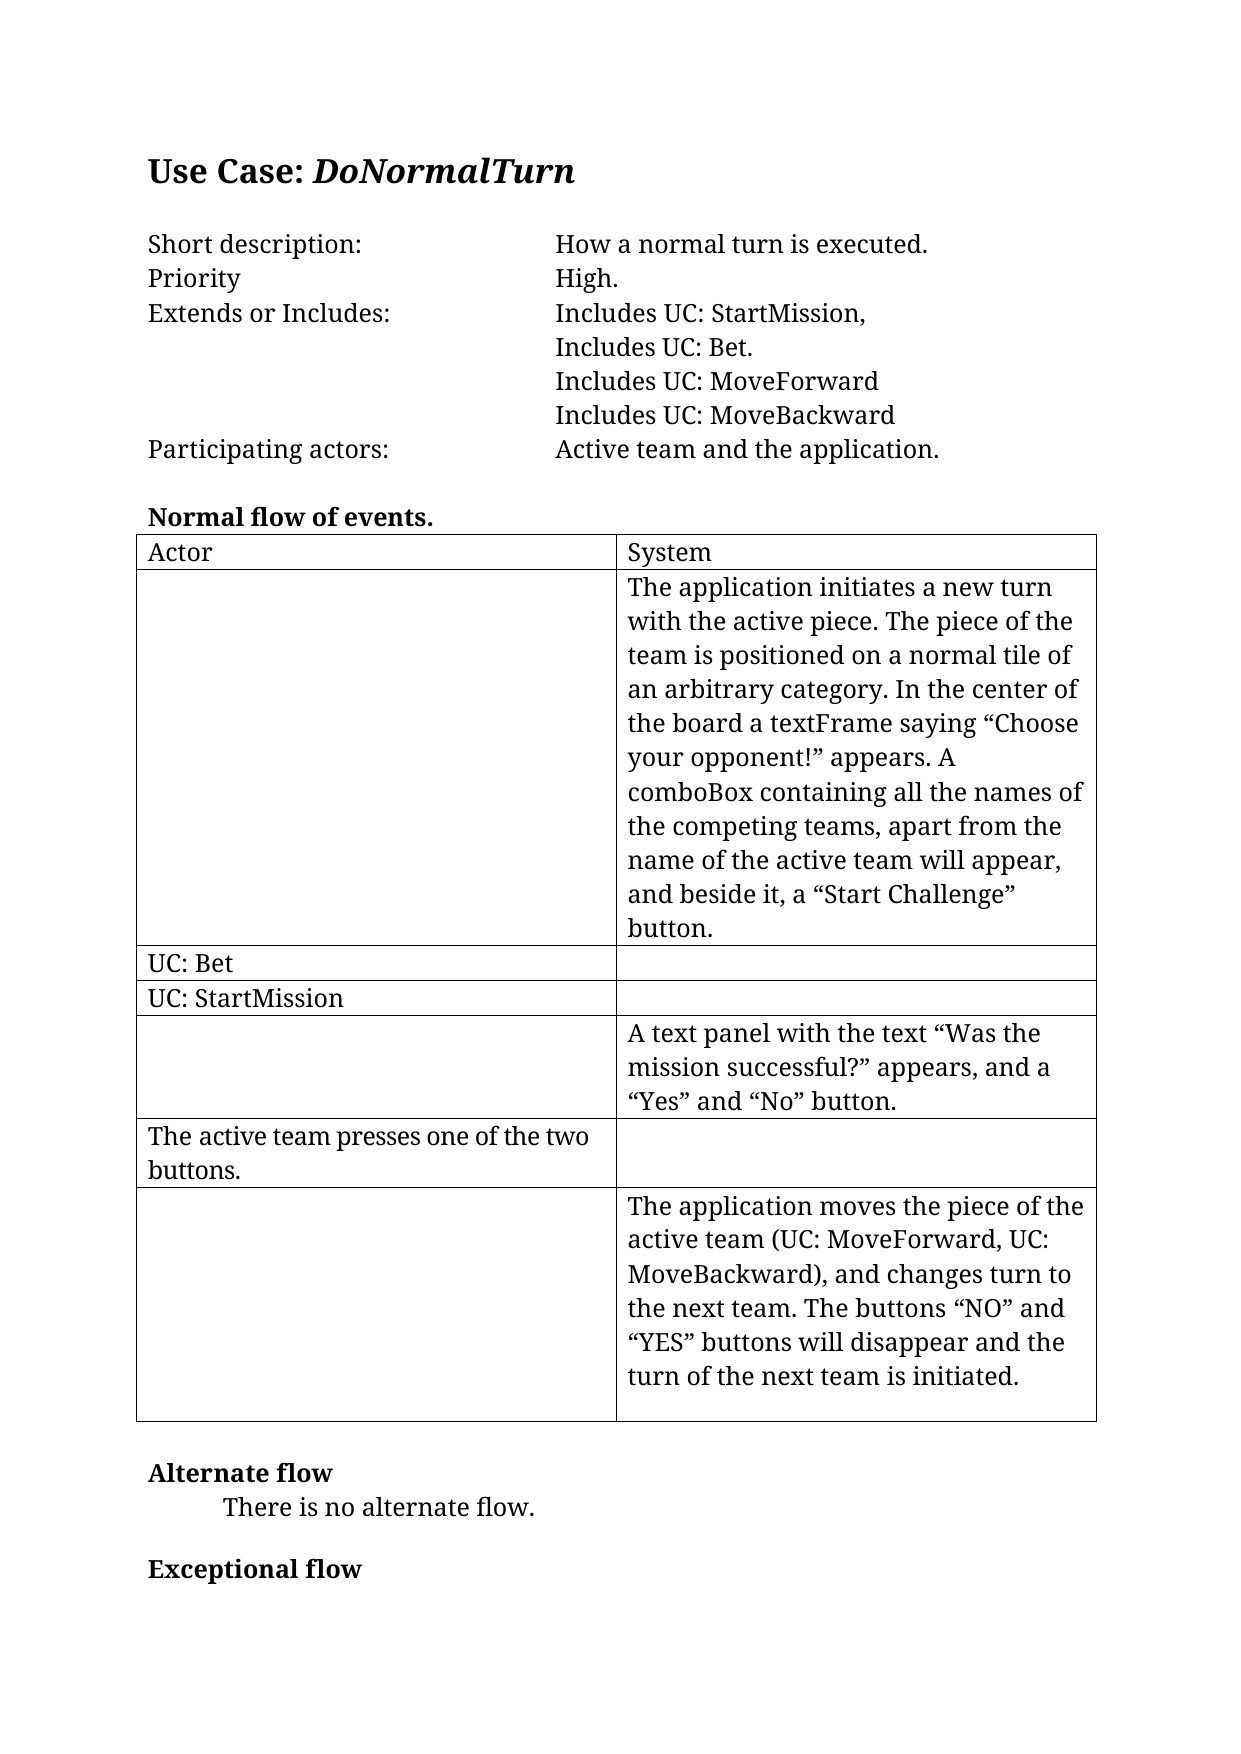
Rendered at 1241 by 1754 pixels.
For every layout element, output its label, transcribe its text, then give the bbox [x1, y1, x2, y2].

table_header Actor [137, 535, 616, 569]
text Includes UC: MoveForward [419, 363, 1093, 397]
text Priority High. [148, 261, 1093, 295]
table_cell The application initiates a new turn with the active piece. The piece of the team is positioned on a normal tile of an arbitrary category. In the center of the board a textFrame saying “Choose your opponent!” appears. A comboBox containing all the names of the competing teams, apart from the name of the active team will appear, and beside it, a “Start Challenge” button. [617, 570, 1096, 944]
table_header System [617, 535, 1096, 569]
table_cell [137, 1188, 616, 1421]
table_cell [617, 981, 1096, 1015]
text Includes UC: MoveBackward [419, 397, 1093, 431]
text There is no alternate flow. [148, 1490, 1093, 1524]
table_cell [617, 1119, 1096, 1187]
text Includes UC: Bet. [419, 329, 1093, 363]
text Alternate flow [148, 1456, 1093, 1490]
table_cell A text panel with the text “Was the mission successful?” appears, and a “Yes” and “No” button. [617, 1016, 1096, 1118]
text Normal flow of events. [148, 499, 1093, 534]
table_cell UC: StartMission [137, 981, 616, 1015]
table_cell [617, 946, 1096, 979]
text Participating actors: Active team and the application. [148, 431, 1093, 466]
text Exceptional flow [148, 1552, 1093, 1586]
text Use Case: DoNormalTurn [148, 148, 1093, 193]
table_cell The active team presses one of the two buttons. [137, 1119, 616, 1187]
table_cell UC: Bet [137, 946, 616, 979]
table_cell [137, 1016, 616, 1118]
text Short description: How a normal turn is executed. [148, 227, 1093, 261]
table_cell [137, 570, 616, 944]
text Extends or Includes: Includes UC: StartMission, [148, 295, 1093, 329]
table_cell The application moves the piece of the active team (UC: MoveForward, UC: MoveBackward), and changes turn to the next team. The buttons “NO” and “YES” buttons will disappear and the turn of the next team is initiated. [617, 1188, 1096, 1421]
